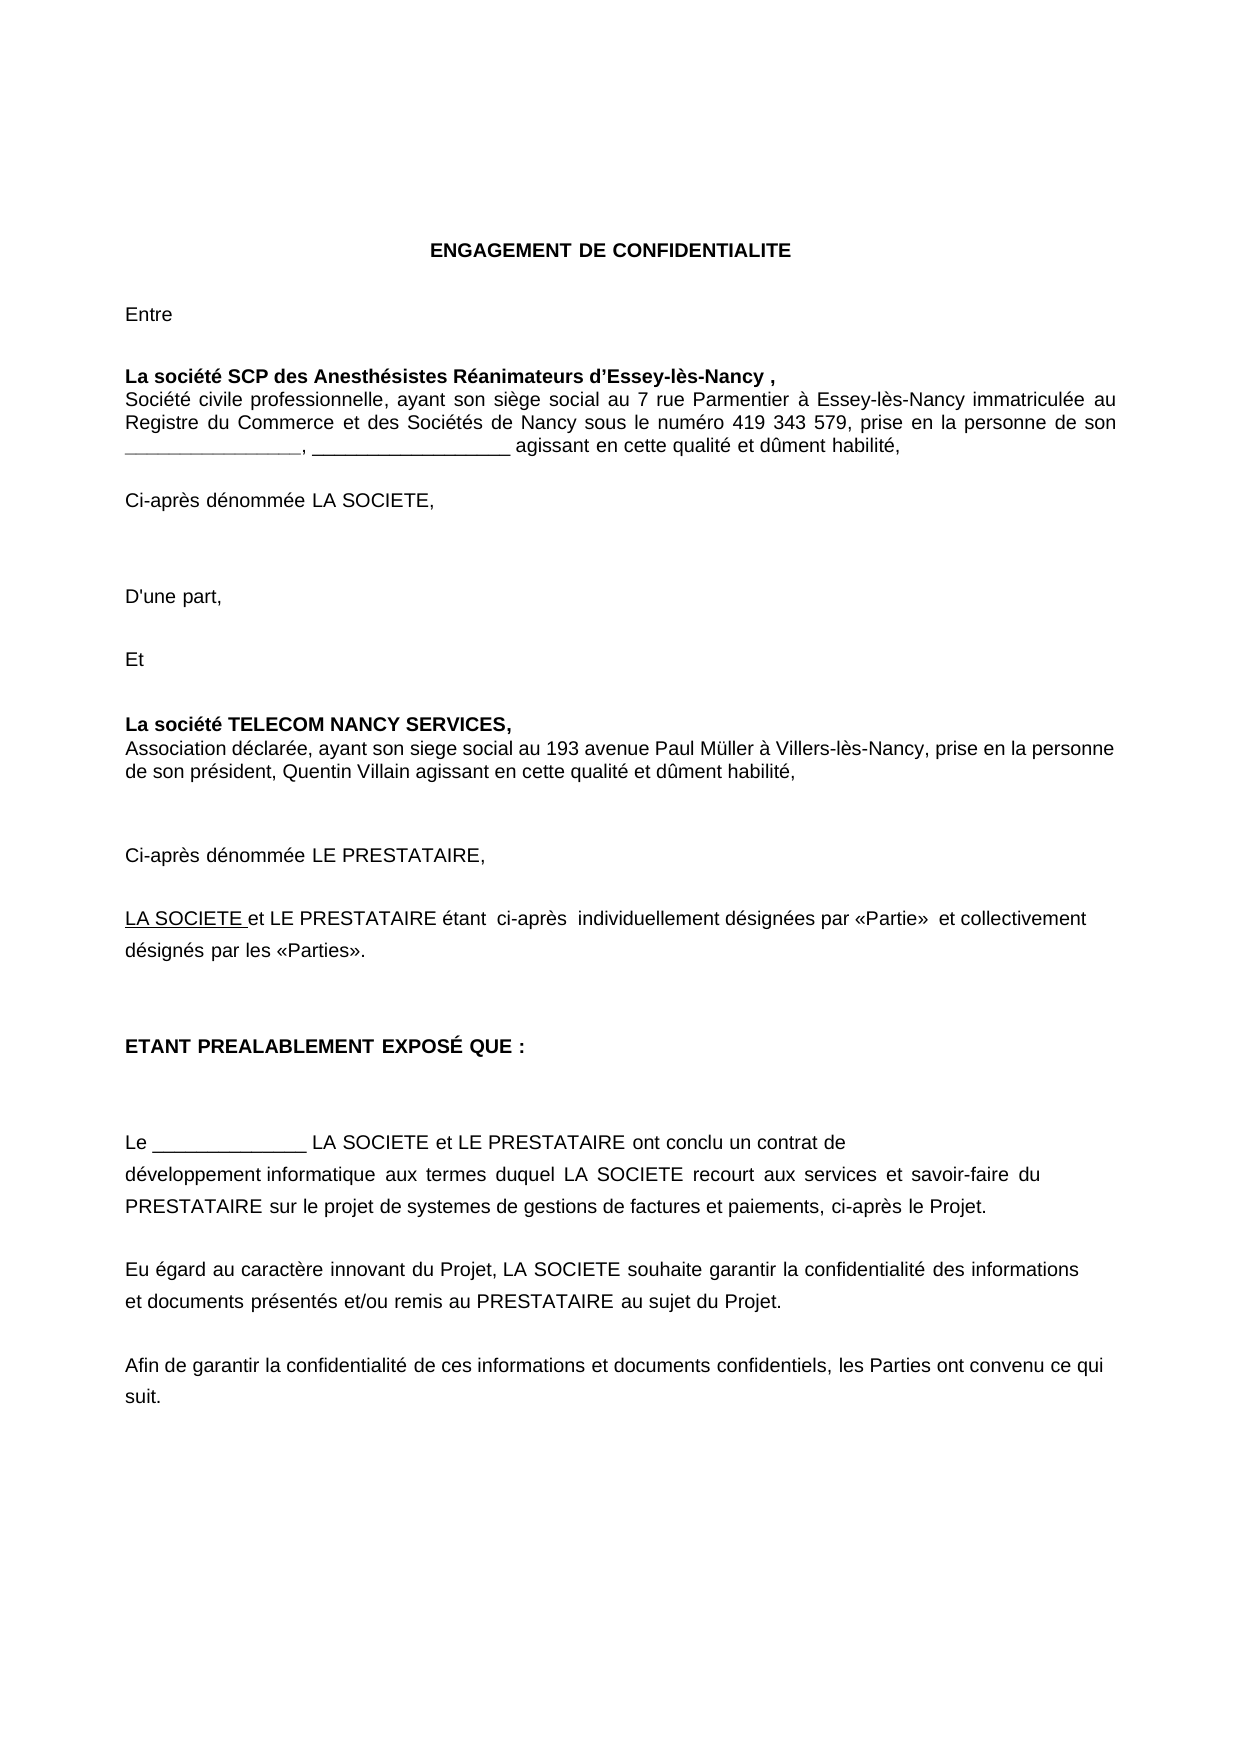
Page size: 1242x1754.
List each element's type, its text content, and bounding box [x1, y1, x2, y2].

text Ci-après dénommée LA SOCIETE, [125, 488, 439, 511]
text Société civile professionnelle, ayant son siège social au 7 rue Parmentier à Essey-lès-Nancy immatriculée au Registre du Commerce et des Sociétés de Nancy sous le numéro 419 343 579, prise en la personne de son ________________, __________________ agissant en cette qualité et dûment habilité, [125, 388, 1117, 456]
text ETANT PREALABLEMENT EXPOSÉ QUE : [125, 1035, 1117, 1058]
text LA SOCIETE et LE PRESTATAIRE étant ci-après individuellement désignées par «Partie» et collectivement désignés par les «Parties». [125, 907, 1108, 962]
text ENGAGEMENT DE CONFIDENTIALITE [430, 240, 1117, 261]
text Entre [125, 302, 177, 325]
text La société TELECOM NANCY SERVICES, [125, 713, 1117, 736]
text Ci-après dénommée LE PRESTATAIRE, [125, 845, 1117, 866]
text PRESTATAIRE sur le projet de systemes de gestions de factures et paiements, ci-après le Projet. [125, 1195, 1117, 1217]
text Association déclarée, ayant son siege social au 193 avenue Paul Müller à Villers-lès-Nancy, prise en la personne de son président, Quentin Villain agissant en cette qualité et dûment habilité, [125, 737, 1117, 782]
text Eu égard au caractère innovant du Projet, LA SOCIETE souhaite garantir la confidentialité des informations et documents présentés et/ou remis au PRESTATAIRE au sujet du Projet. [125, 1258, 1102, 1312]
text Le ______________ LA SOCIETE et LE PRESTATAIRE ont conclu un contrat de [125, 1131, 1117, 1154]
text développement informatique aux termes duquel LA SOCIETE recourt aux services et savoir-faire du [125, 1163, 1117, 1186]
text La société SCP des Anesthésistes Réanimateurs d’Essey-lès-Nancy , [114, 365, 1117, 388]
text Afin de garantir la confidentialité de ces informations et documents confidentiels, les Parties ont convenu ce qui suit. [125, 1353, 1108, 1408]
text D'une part, Et [125, 584, 227, 671]
